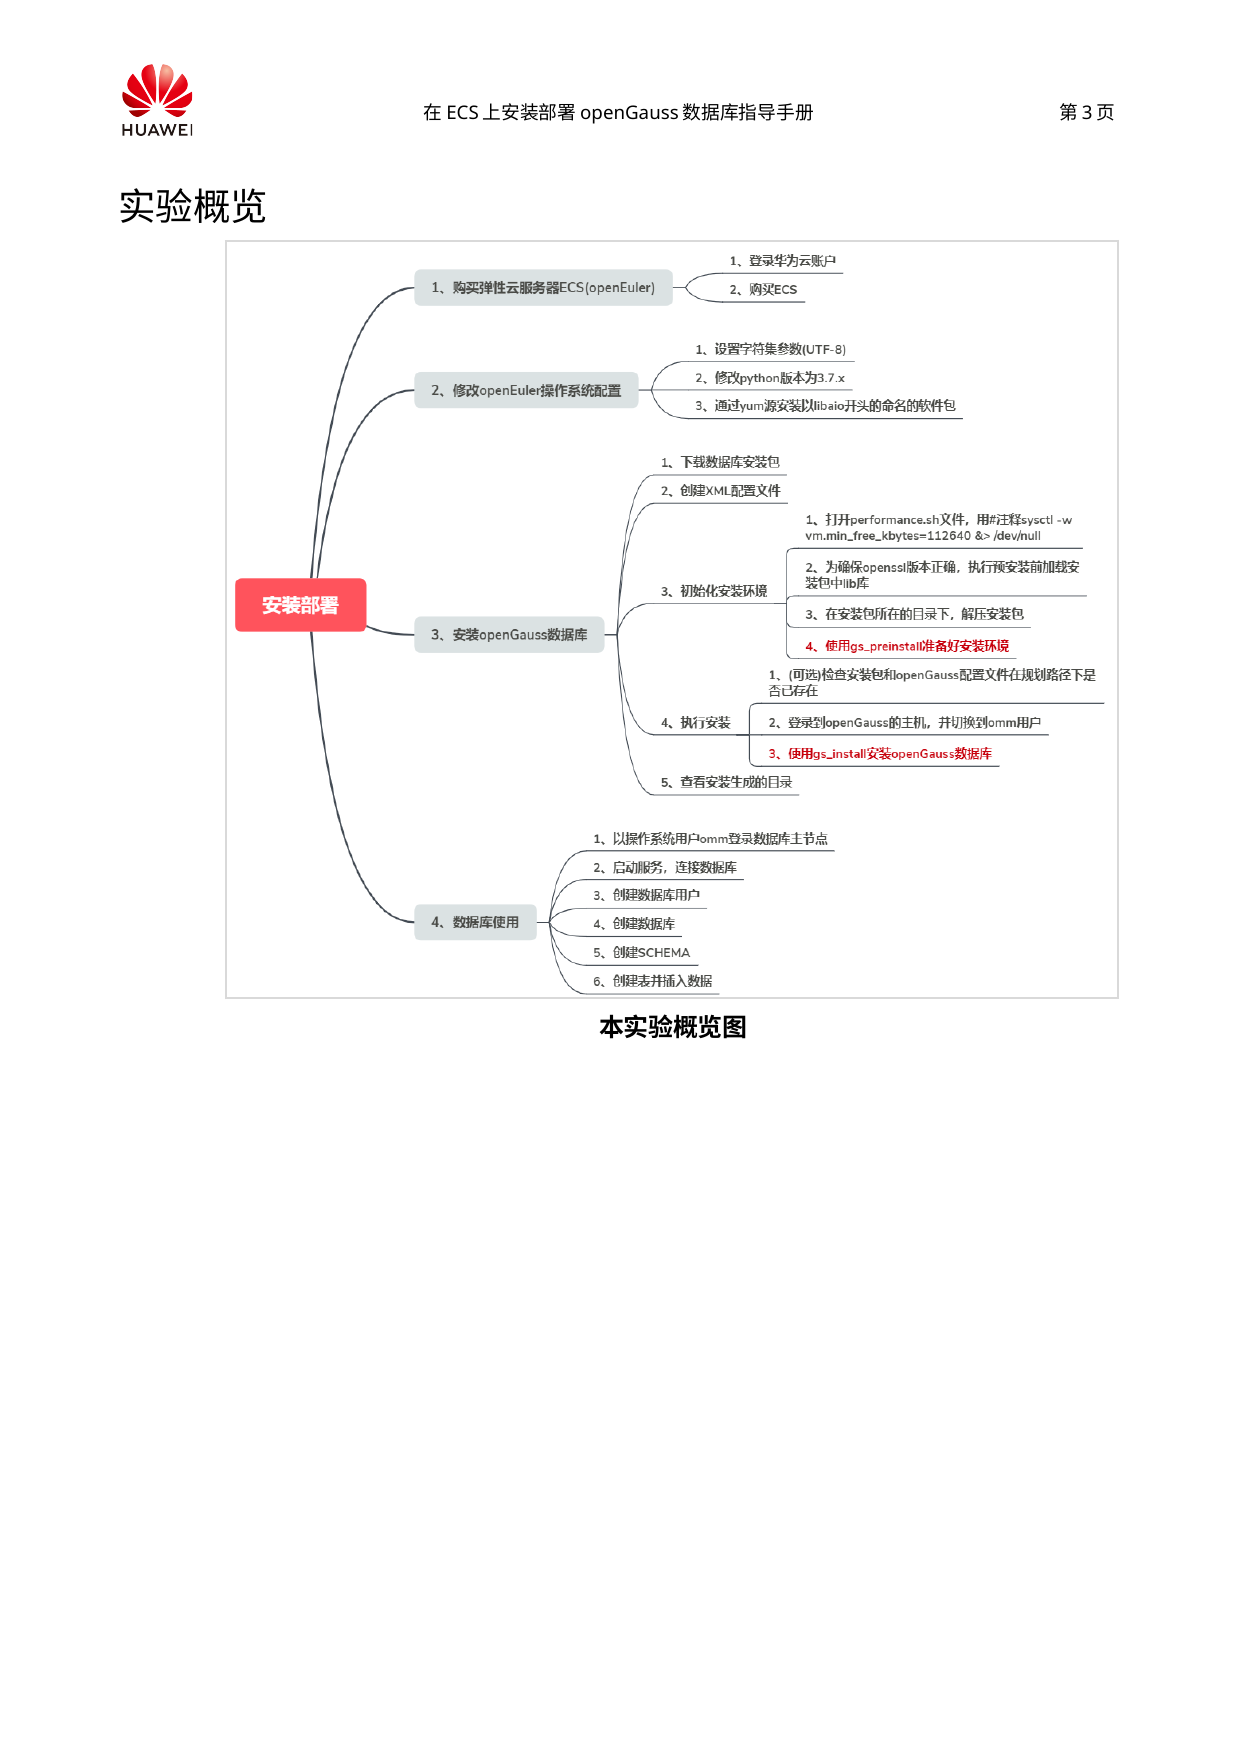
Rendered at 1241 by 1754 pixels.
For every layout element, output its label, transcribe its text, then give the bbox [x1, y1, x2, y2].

list 本实验概览图 [224, 1008, 1122, 1044]
subtitle 实验概览 [118, 177, 1122, 231]
picture [122, 64, 193, 136]
picture [227, 242, 1117, 997]
